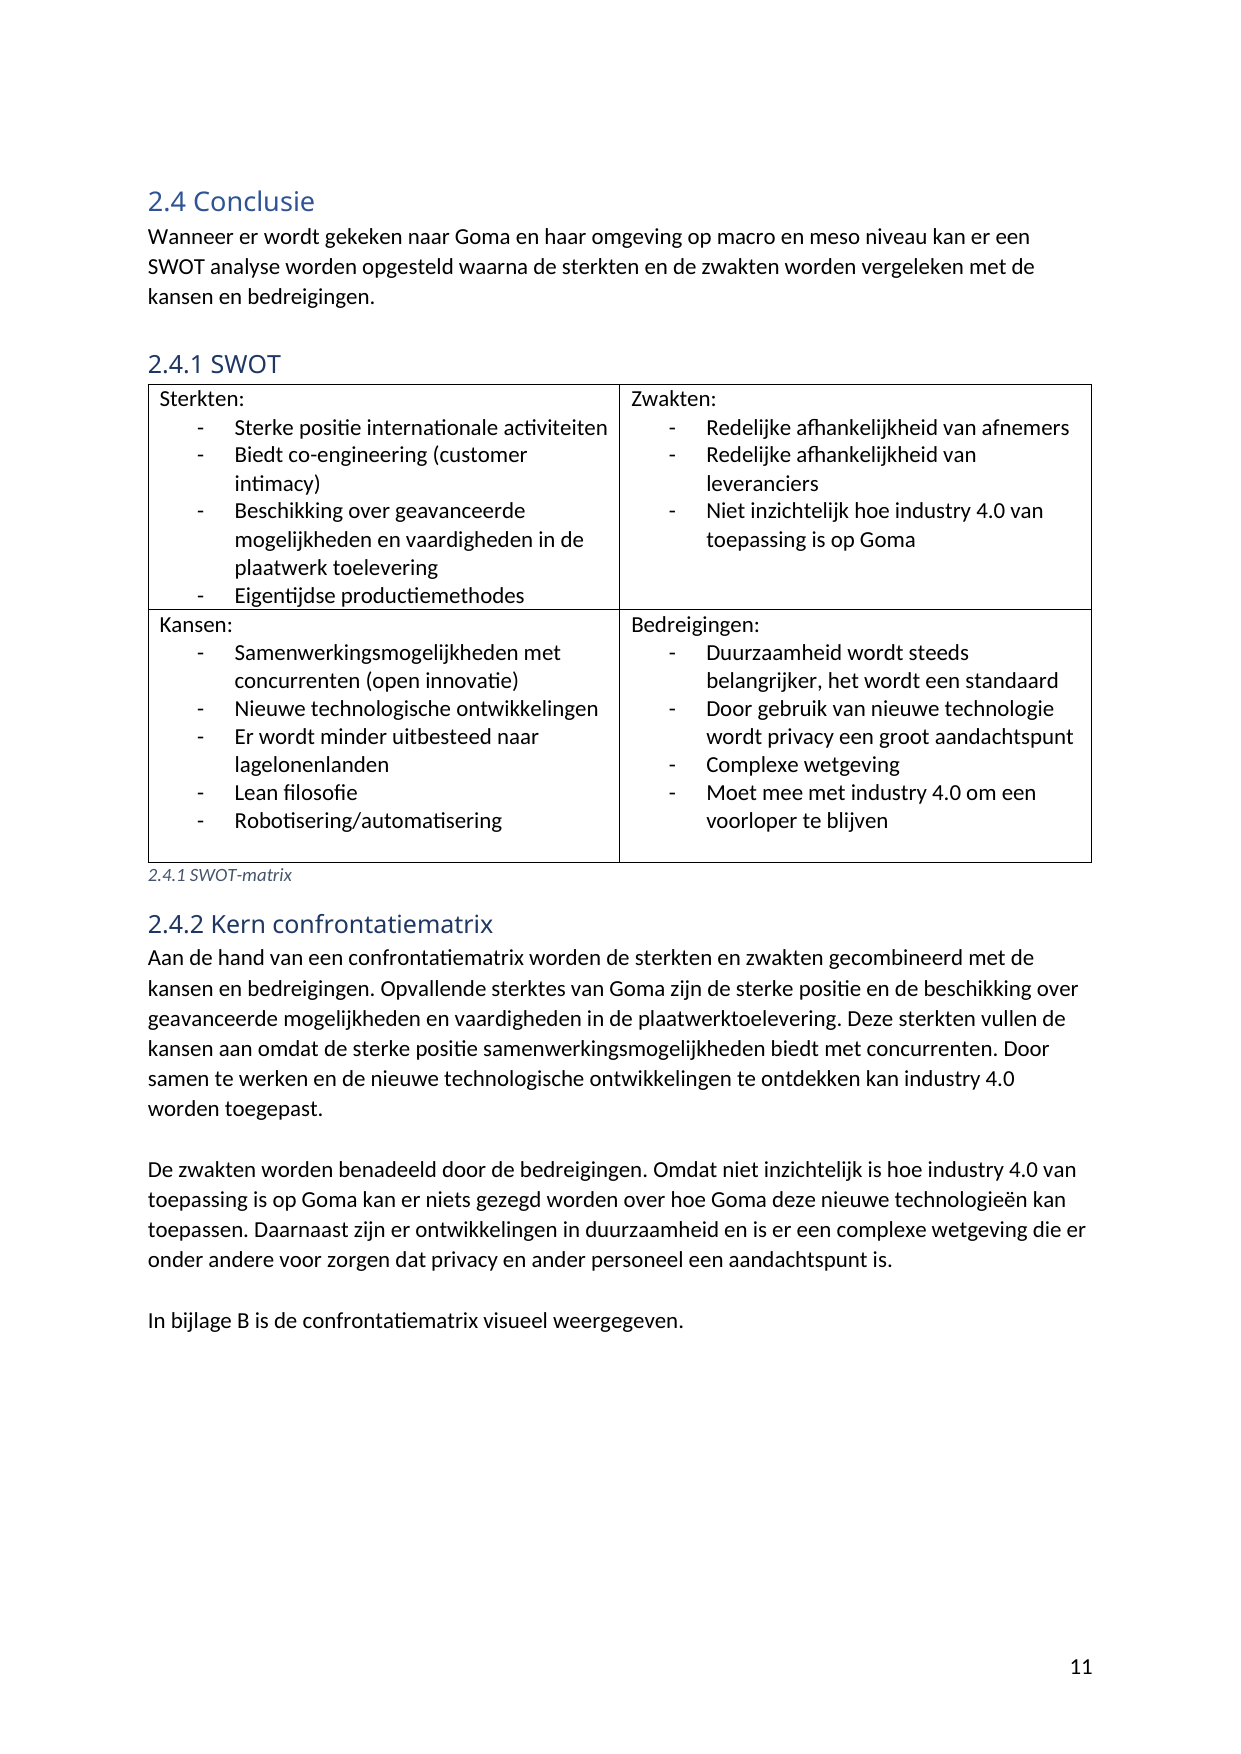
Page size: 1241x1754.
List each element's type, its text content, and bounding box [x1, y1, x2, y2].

text In bijlage B is de confrontatiematrix visueel weergegeven. [148, 1306, 1093, 1334]
text Aan de hand van een confrontatiematrix worden de sterkten en zwakten gecombineerd met de kansen en bedreigingen. Opvallende sterktes van Goma zijn de sterke positie en de beschikking over geavanceerde mogelijkheden en vaardigheden in de plaatwerktoelevering. Deze sterkten vullen de kansen aan omdat de sterke positie samenwerkingsmogelijkheden biedt met concurrenten. Door samen te werken en de nieuwe technologische ontwikkelingen te ontdekken kan industry 4.0 worden toegepast. [148, 943, 1093, 1123]
subtitle 2.4.2 Kern confrontatiematrix [148, 907, 1093, 941]
subtitle 2.4.1 SWOT [148, 347, 1093, 381]
subtitle 2.4 Conclusie [148, 182, 1093, 219]
table_header Zwakten: Redelijke afhankelijkheid van afnemers Redelijke afhankelijkheid van leveranciers Niet inzichtelijk hoe industry 4.0 van toepassing is op Goma [620, 385, 1091, 609]
text De zwakten worden benadeeld door de bedreigingen. Omdat niet inzichtelijk is hoe industry 4.0 van toepassing is op Goma kan er niets gezegd worden over hoe Goma deze nieuwe technologieën kan toepassen. Daarnaast zijn er ontwikkelingen in duurzaamheid en is er een complexe wetgeving die er onder andere voor zorgen dat privacy en ander personeel een aandachtspunt is. [148, 1155, 1093, 1274]
table_cell Bedreigingen: Duurzaamheid wordt steeds belangrijker, het wordt een standaard Door gebruik van nieuwe technologie wordt privacy een groot aandachtspunt Complexe wetgeving Moet mee met industry 4.0 om een voorloper te blijven [620, 610, 1091, 862]
table_header Sterkten: Sterke positie internationale activiteiten Biedt co-engineering (customer intimacy) Beschikking over geavanceerde mogelijkheden en vaardigheden in de plaatwerk toelevering Eigentijdse productiemethodes [149, 385, 619, 609]
table_cell Kansen: Samenwerkingsmogelijkheden met concurrenten (open innovatie) Nieuwe technologische ontwikkelingen Er wordt minder uitbesteed naar lagelonenlanden Lean filosofie Robotisering/automatisering [149, 610, 619, 862]
text 2.4.1 SWOT-matrix [148, 863, 1093, 886]
text Wanneer er wordt gekeken naar Goma en haar omgeving op macro en meso niveau kan er een SWOT analyse worden opgesteld waarna de sterkten en de zwakten worden vergeleken met de kansen en bedreigingen. [148, 222, 1093, 310]
